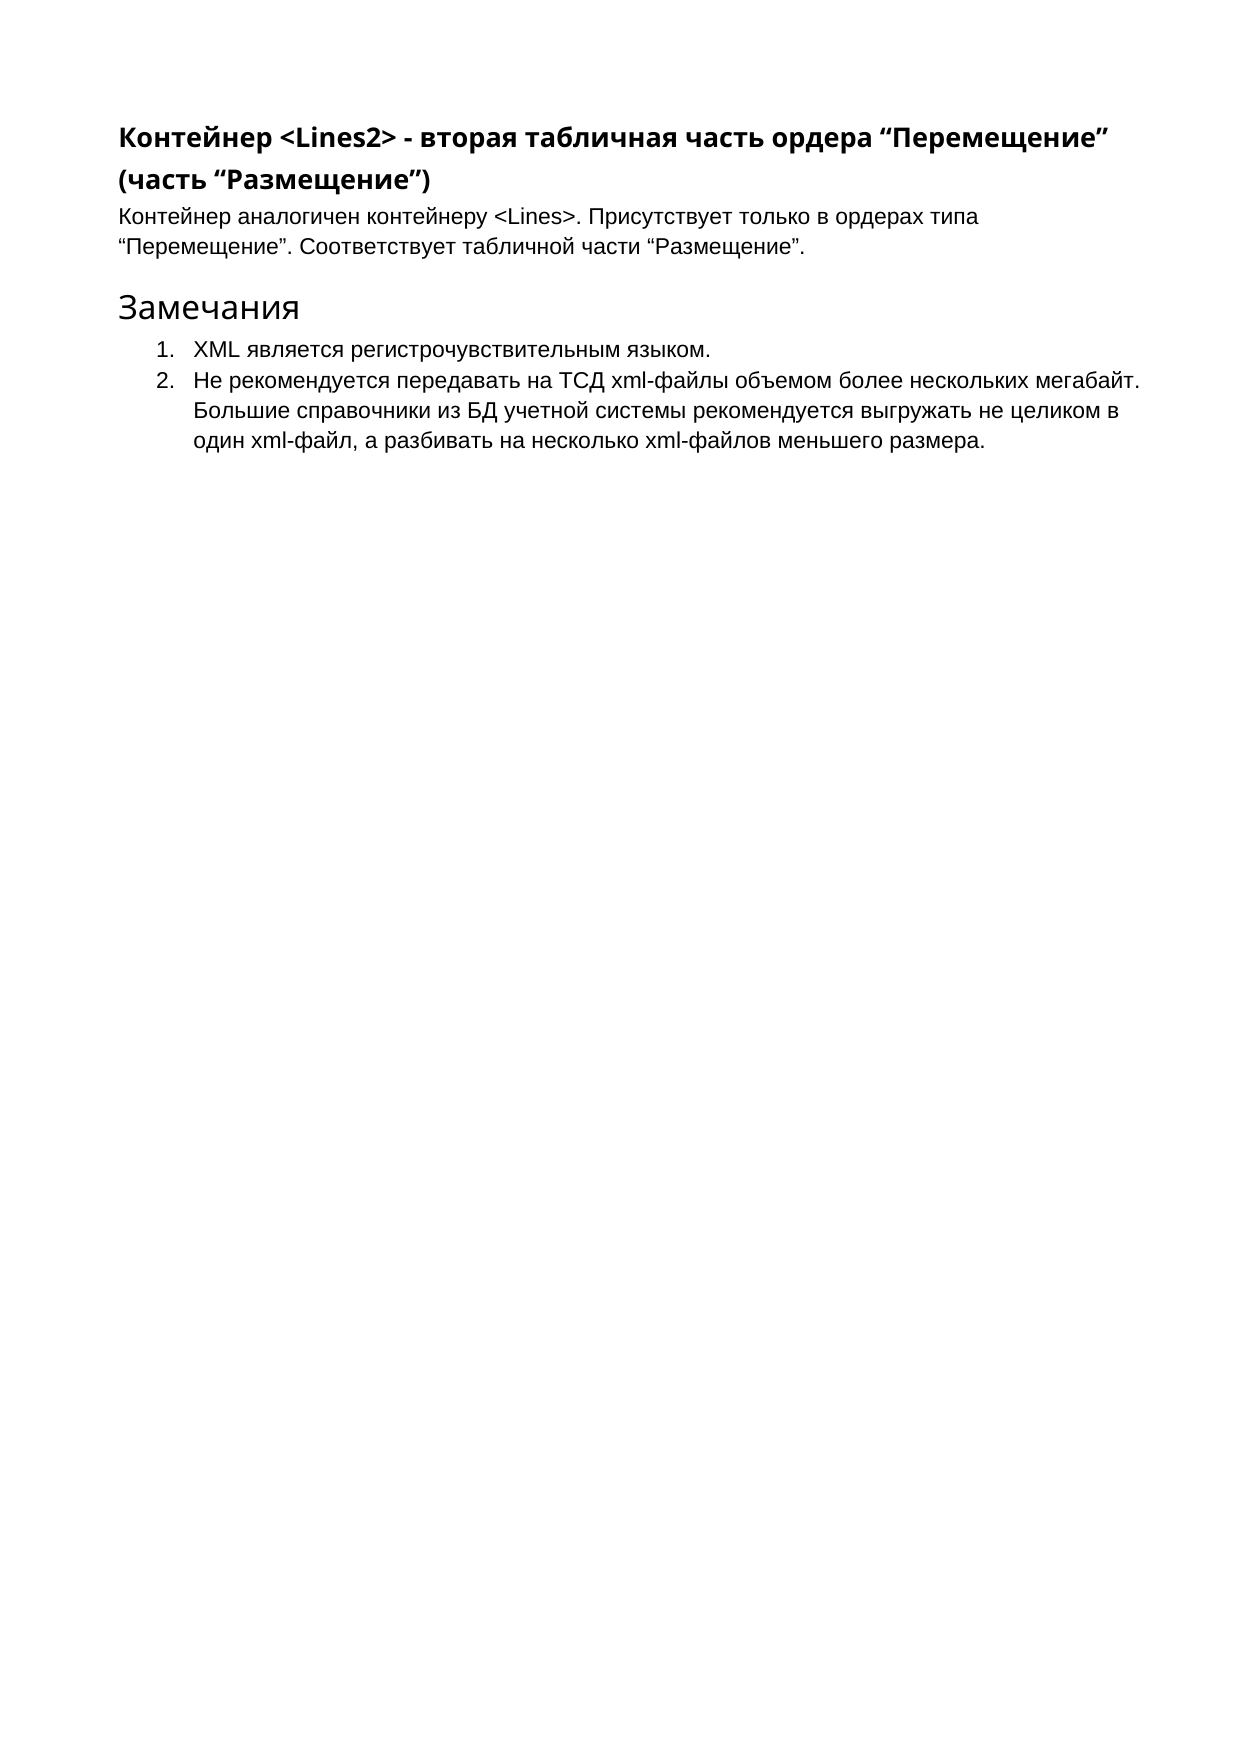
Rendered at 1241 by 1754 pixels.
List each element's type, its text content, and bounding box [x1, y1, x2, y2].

text Контейнер аналогичен контейнеру <Lines>. Присутствует только в ордерах типа “Перемещение”. Соответствует табличной части “Размещение”. [118, 203, 1152, 259]
subtitle Контейнер <Lines2> - вторая табличная часть ордера “Перемещение” (часть “Размещение”) [118, 118, 1152, 197]
list XML является регистрочувствительным языком. [156, 336, 1152, 363]
subtitle Замечания [118, 284, 1152, 329]
list Не рекомендуется передавать на ТСД xml-файлы объемом более нескольких мегабайт. Большие справочники из БД учетной системы рекомендуется выгружать не целиком в один xml-файл, а разбивать на несколько xml-файлов меньшего размера. [156, 367, 1152, 453]
